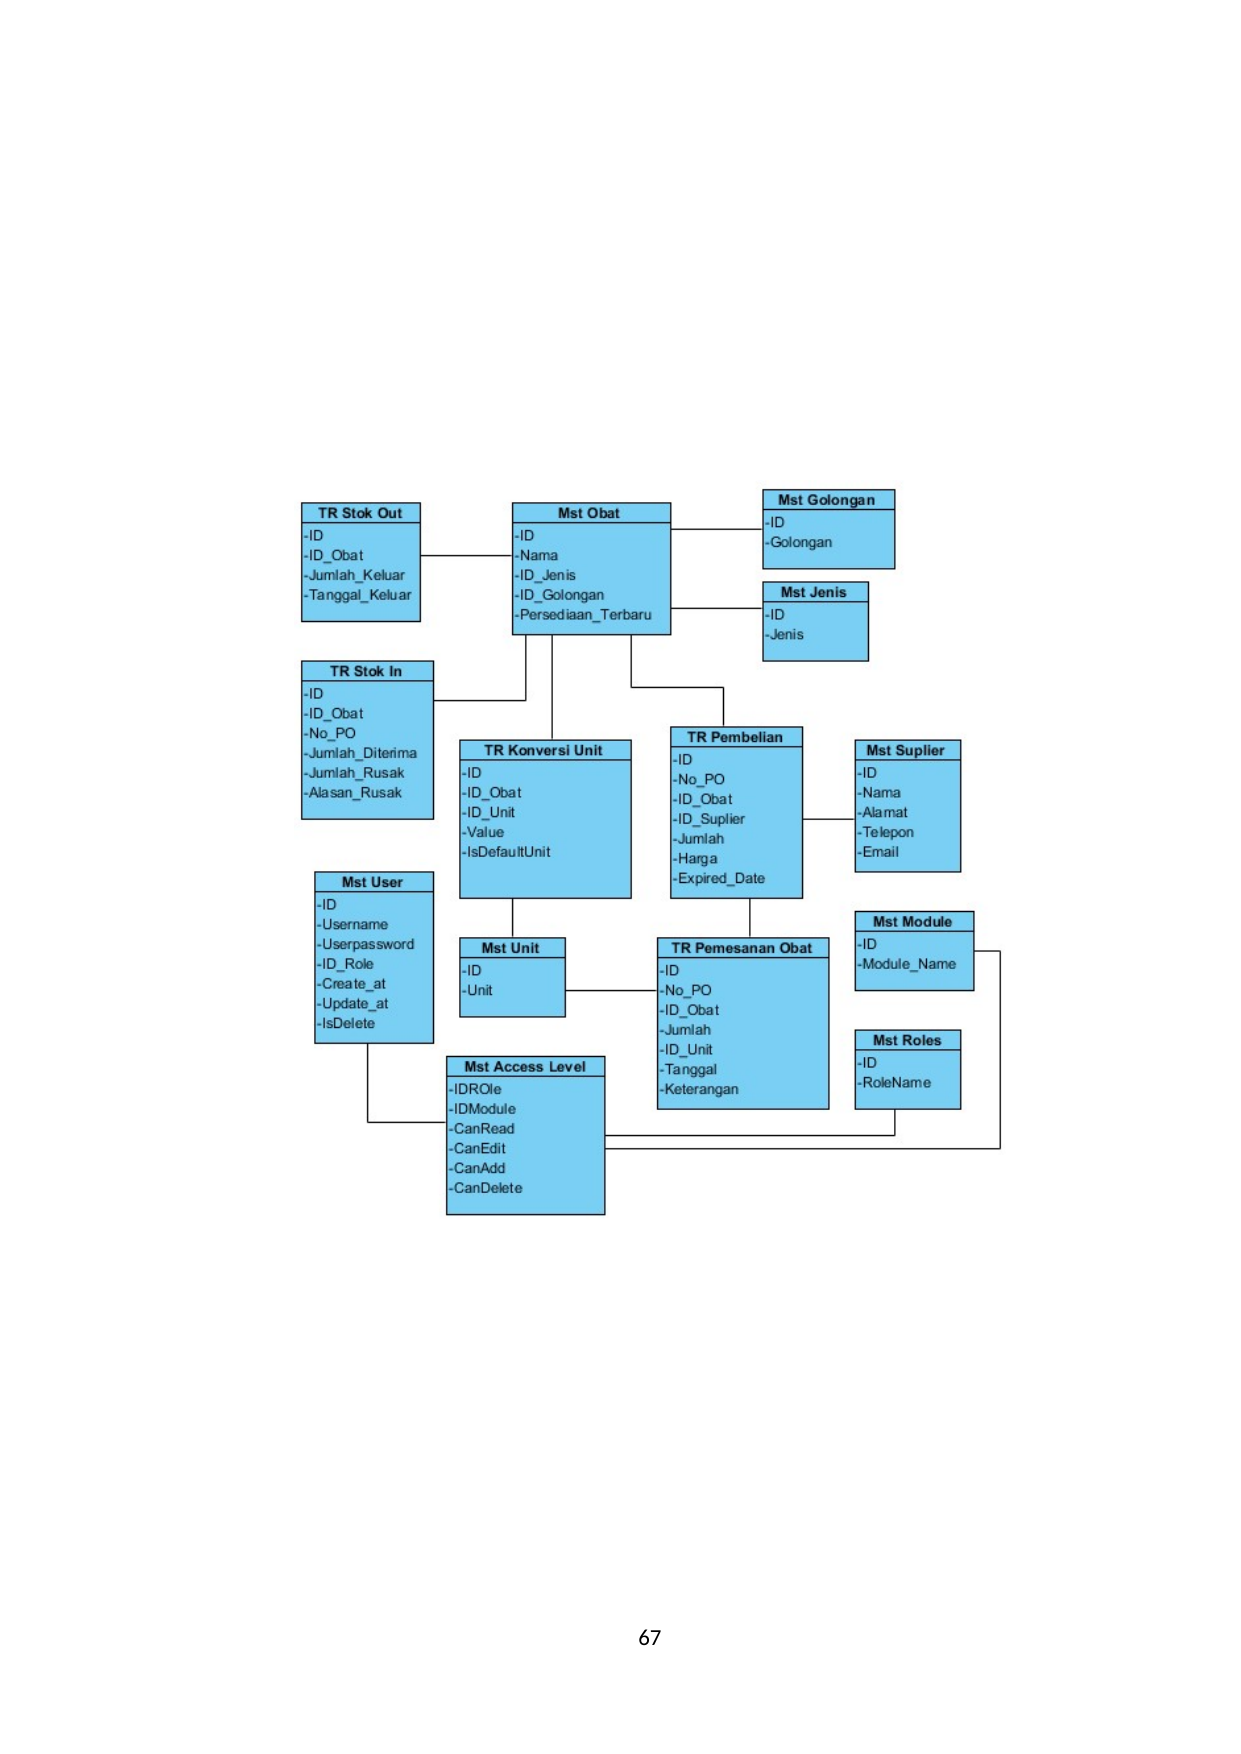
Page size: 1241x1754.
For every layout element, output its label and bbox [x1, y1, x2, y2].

picture [292, 315, 1005, 1057]
